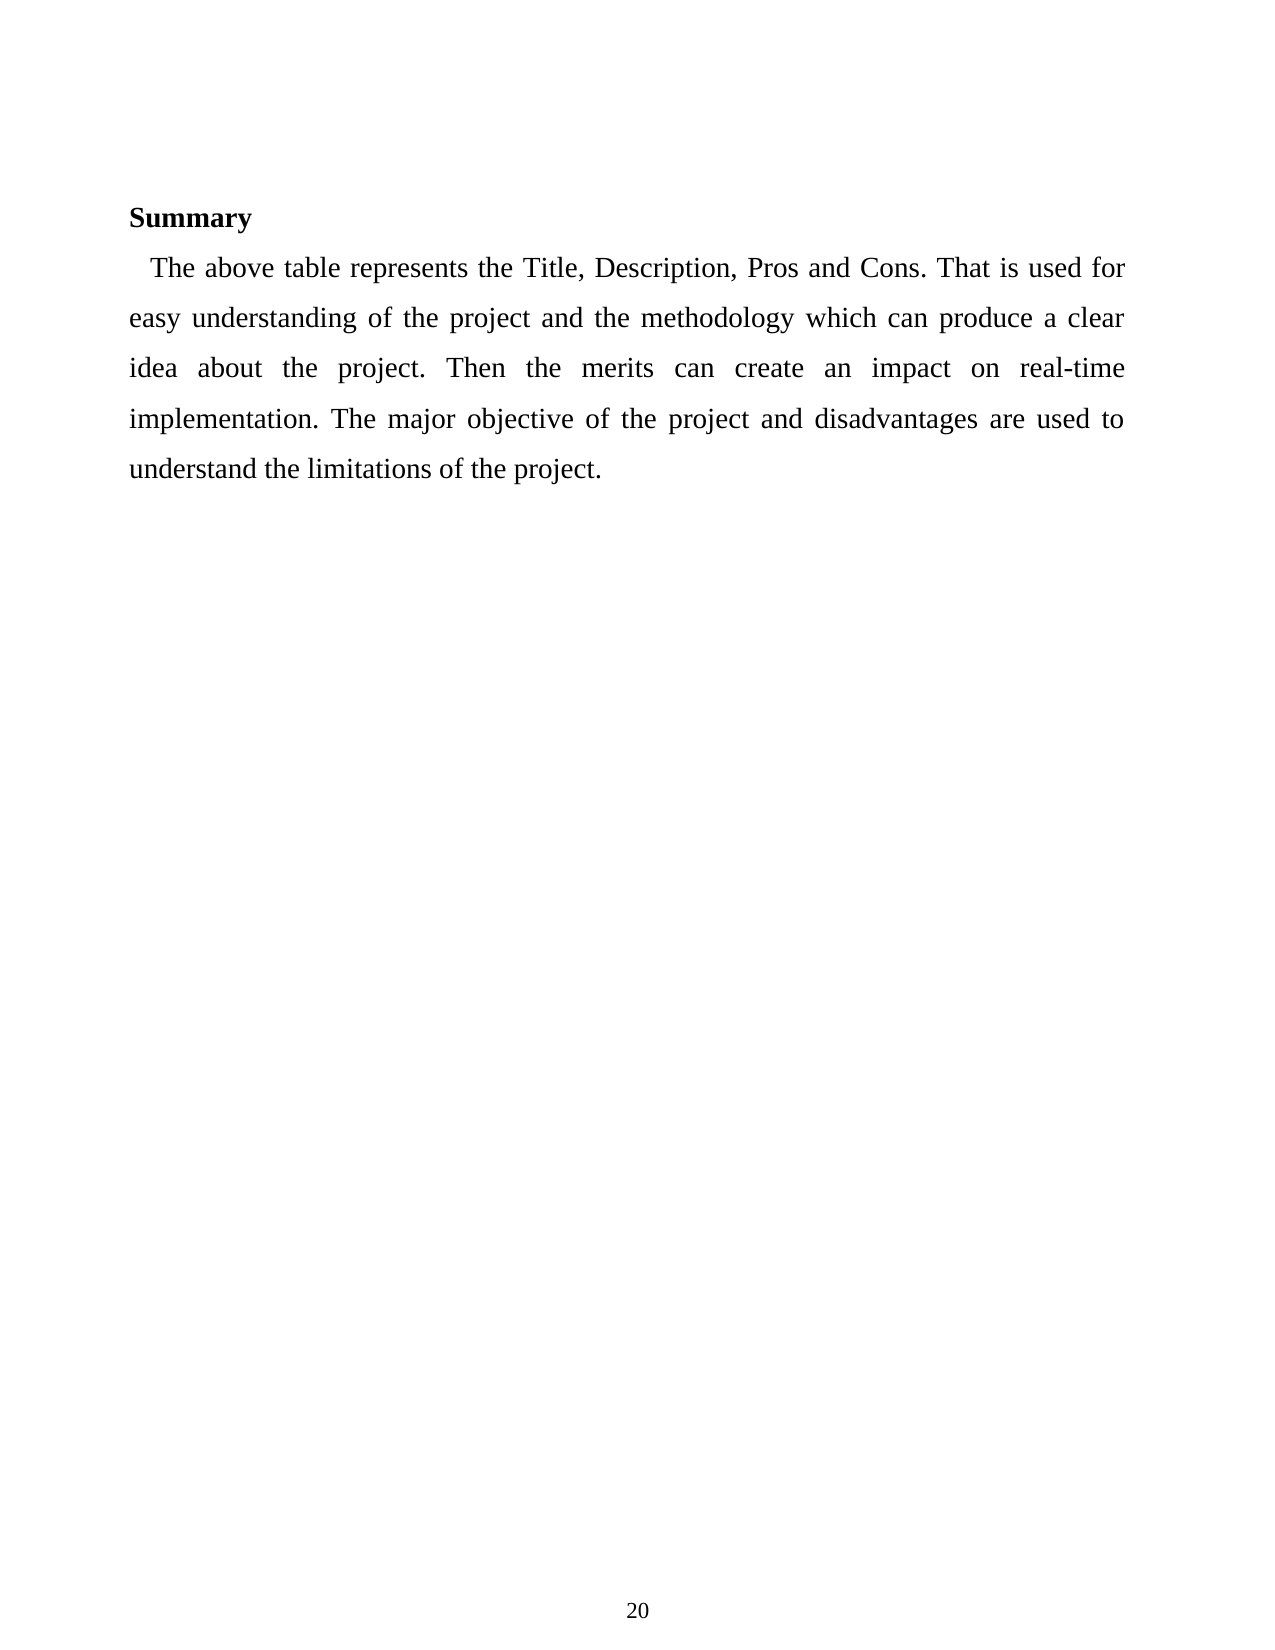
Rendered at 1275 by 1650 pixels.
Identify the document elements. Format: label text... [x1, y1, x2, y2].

text The above table represents the Title, Description, Pros and Cons. That is used for easy understanding of the project and the methodology which can produce a clear idea about the project. Then the merits can create an impact on real-time implementation. The major objective of the project and disadvantages are used to understand the limitations of the project. [129, 250, 1126, 484]
text Summary [129, 200, 1275, 234]
